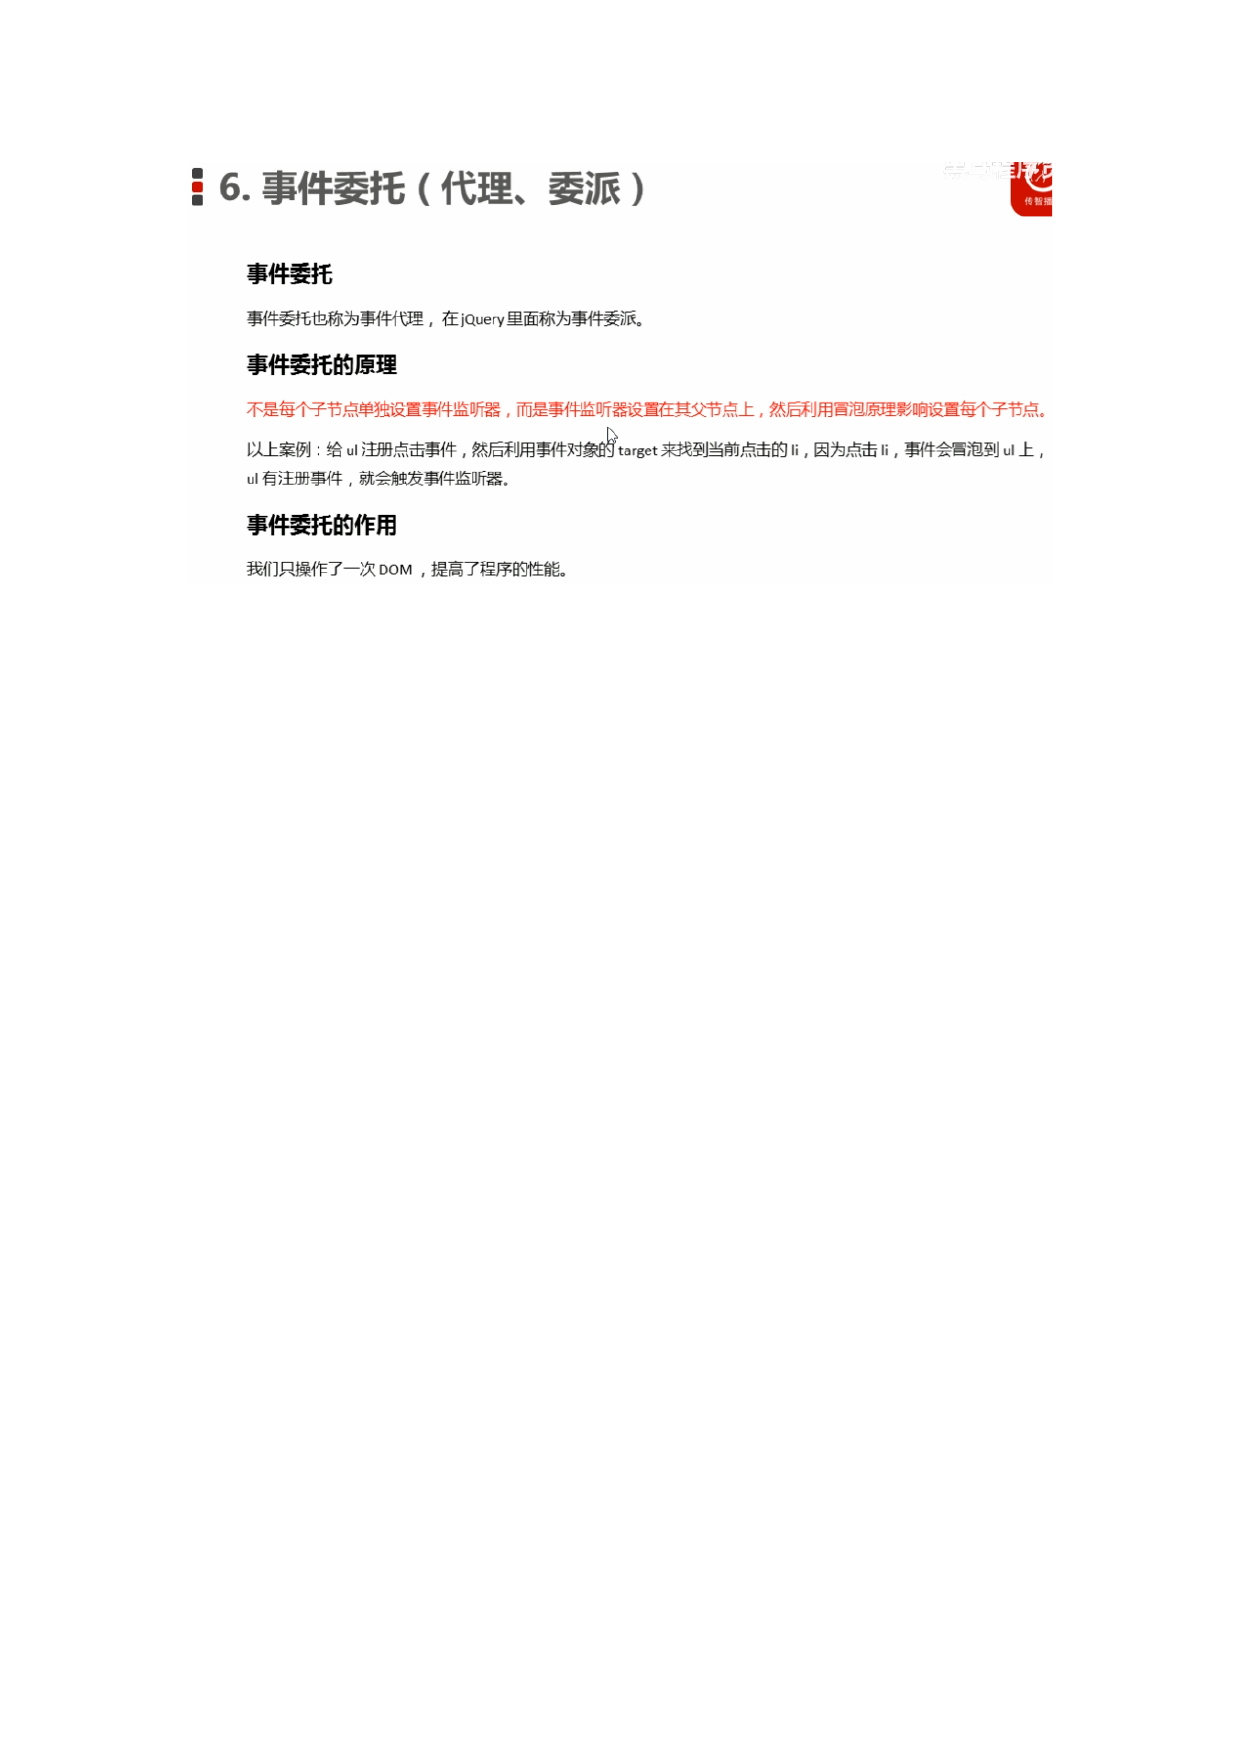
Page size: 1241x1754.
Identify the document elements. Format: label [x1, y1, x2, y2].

picture [187, 162, 1053, 584]
